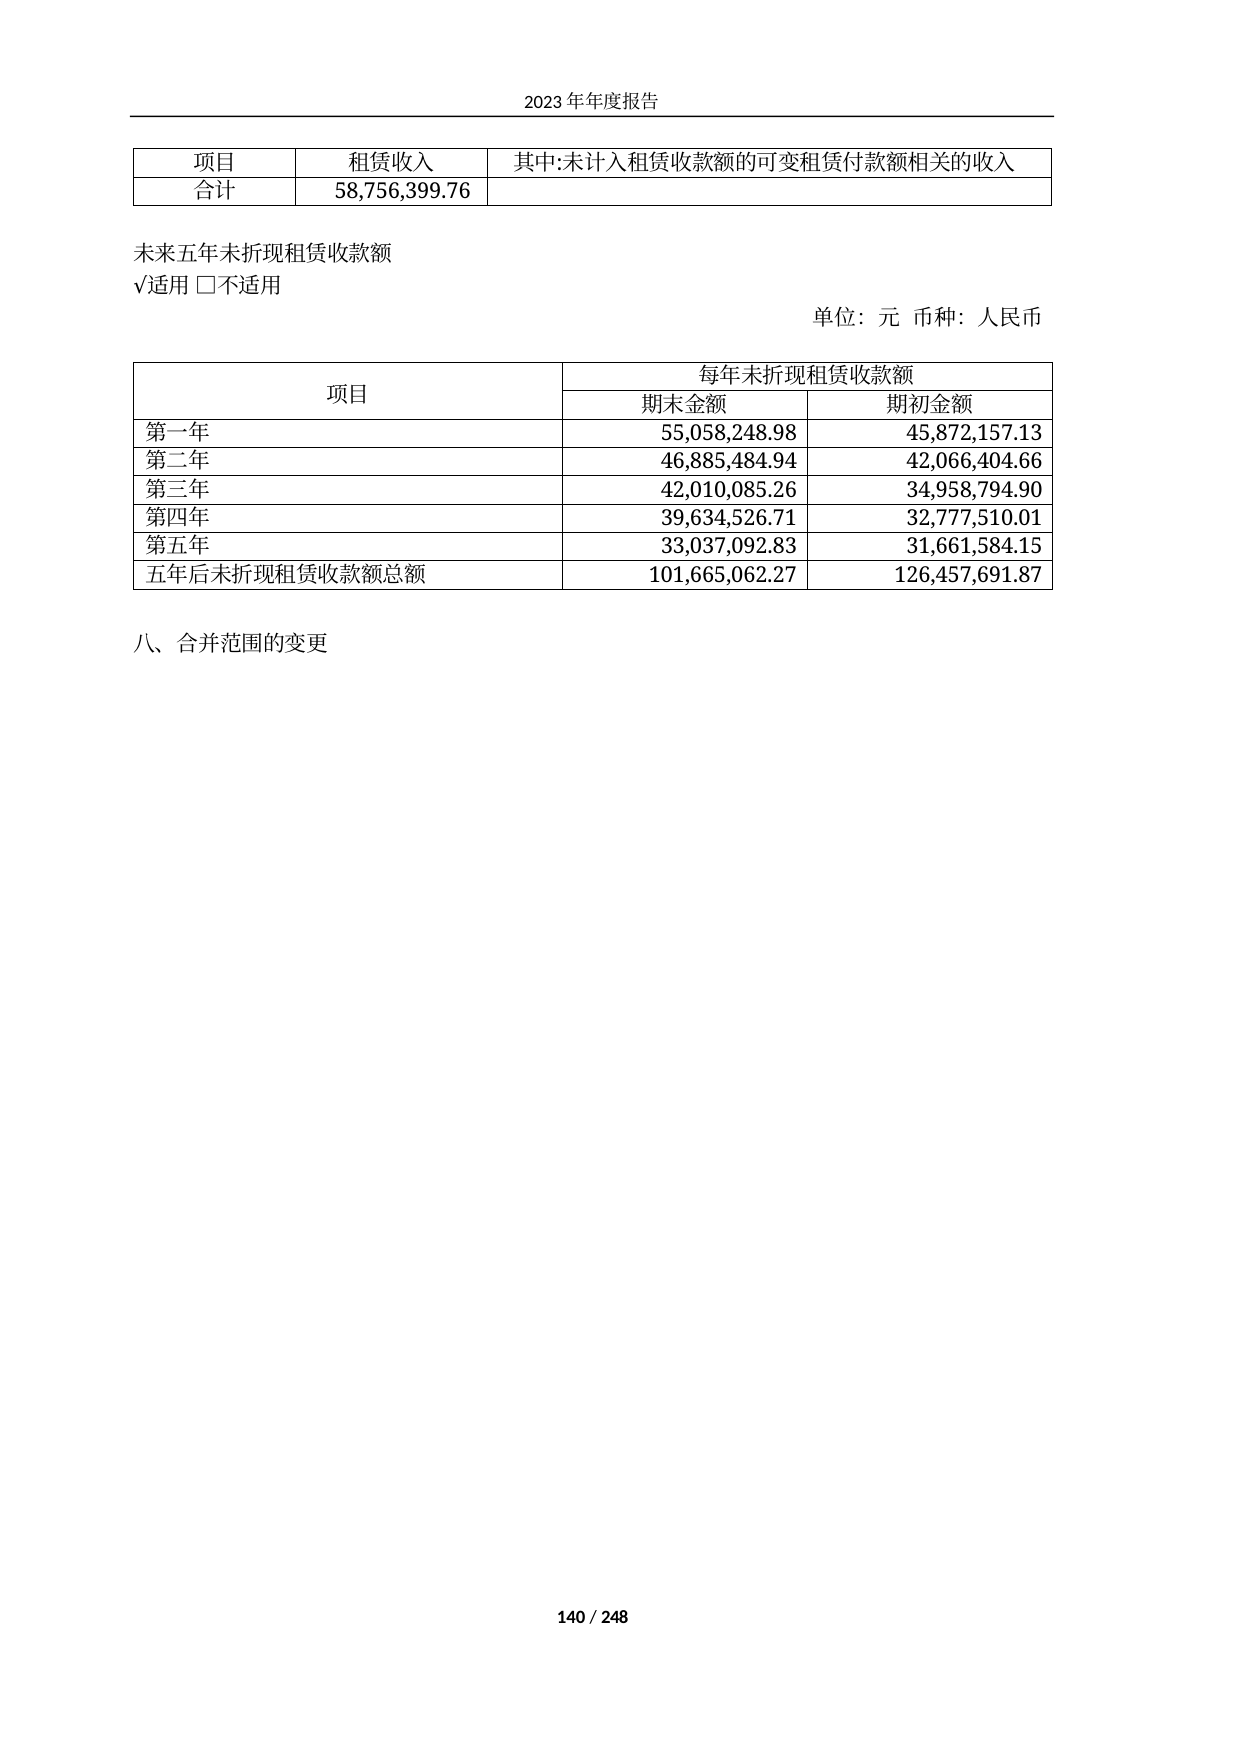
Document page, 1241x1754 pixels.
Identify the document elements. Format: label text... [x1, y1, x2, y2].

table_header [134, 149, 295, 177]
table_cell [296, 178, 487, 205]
text 未来五年未折现租赁收款额 [133, 236, 1101, 268]
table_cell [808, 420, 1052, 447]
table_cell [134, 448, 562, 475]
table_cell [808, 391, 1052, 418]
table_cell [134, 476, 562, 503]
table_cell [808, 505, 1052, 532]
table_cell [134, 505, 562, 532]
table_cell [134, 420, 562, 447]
text 单位：元 币种：人民币 [812, 300, 1101, 332]
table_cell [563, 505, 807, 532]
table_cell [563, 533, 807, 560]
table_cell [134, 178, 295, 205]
text √适用 □不适用 [133, 268, 1101, 300]
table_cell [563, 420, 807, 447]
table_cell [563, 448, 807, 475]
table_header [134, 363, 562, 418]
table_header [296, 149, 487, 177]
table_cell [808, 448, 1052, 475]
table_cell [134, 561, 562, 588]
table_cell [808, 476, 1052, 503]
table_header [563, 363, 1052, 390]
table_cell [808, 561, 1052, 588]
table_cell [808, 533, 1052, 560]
text 八、合并范围的变更 [133, 626, 1101, 658]
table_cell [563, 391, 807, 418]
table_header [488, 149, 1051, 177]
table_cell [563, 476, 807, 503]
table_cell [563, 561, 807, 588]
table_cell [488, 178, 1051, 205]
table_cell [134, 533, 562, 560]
